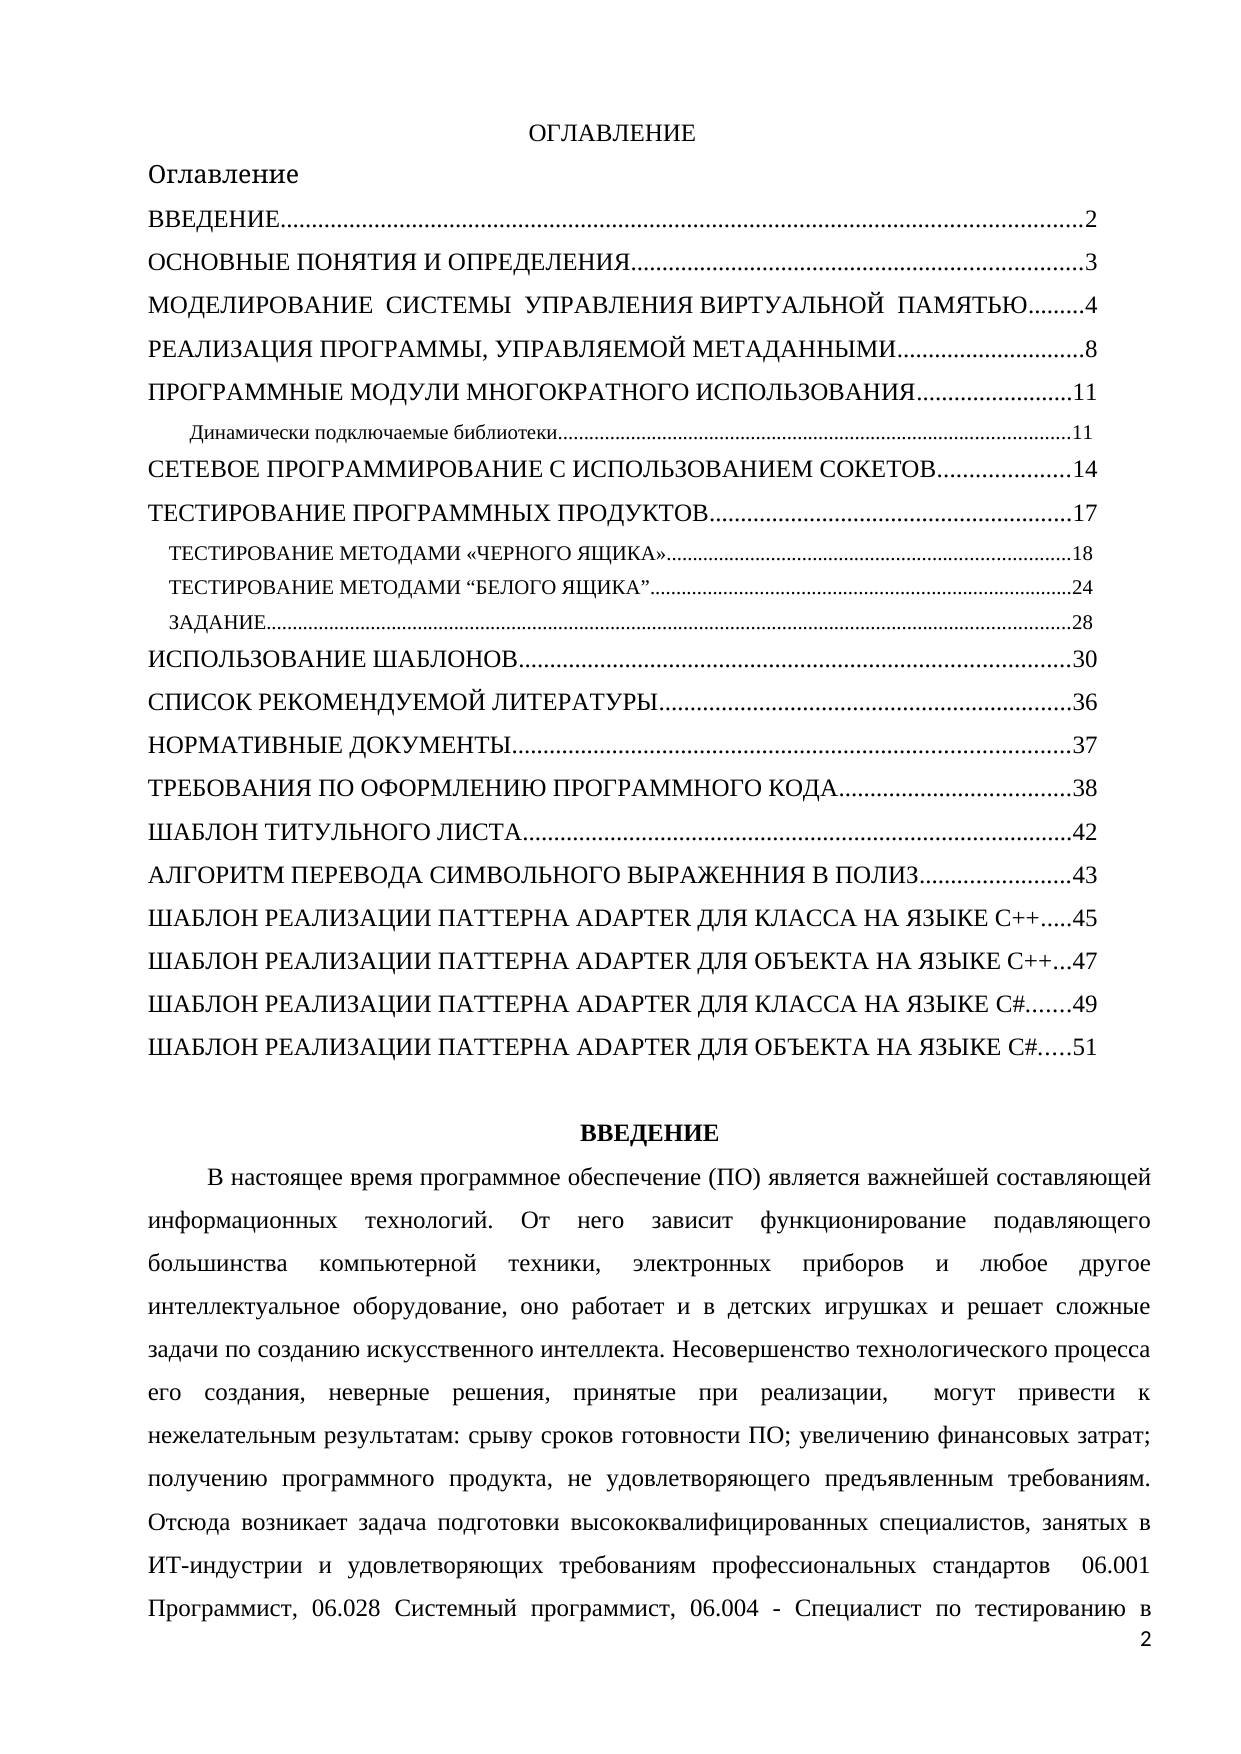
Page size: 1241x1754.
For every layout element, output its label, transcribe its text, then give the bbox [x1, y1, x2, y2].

text ОГЛАВЛЕНИЕ [73, 118, 1152, 147]
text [148, 1162, 1152, 1622]
subtitle ВВЕДЕНИЕ [148, 1118, 1152, 1147]
